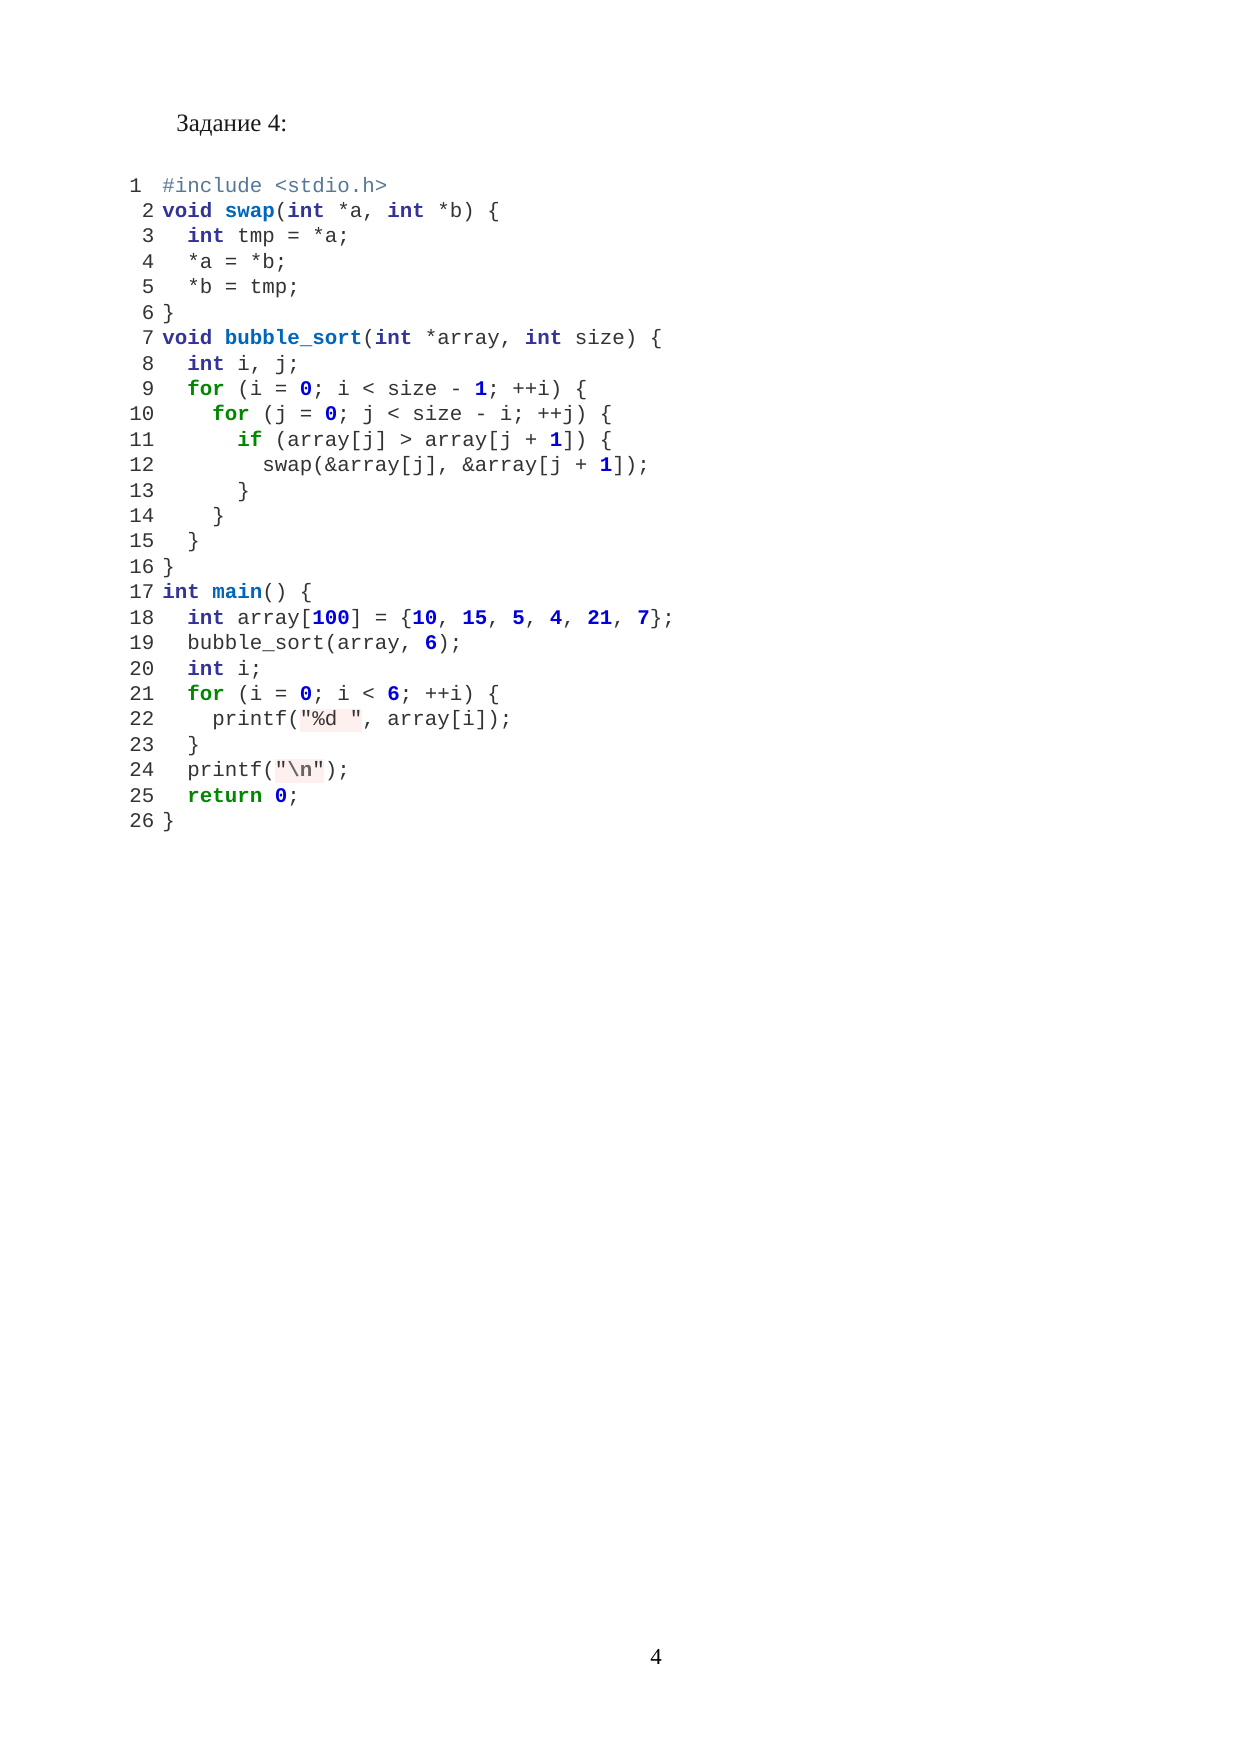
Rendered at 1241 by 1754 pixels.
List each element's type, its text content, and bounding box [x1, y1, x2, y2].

table_header 1 2 3 4 5 6 7 8 9 10 11 12 13 14 15 16 17 18 19 20 21 22 23 24 25 26 [128, 171, 161, 835]
table_header #include <stdio.h> void swap(int *a, int *b) { int tmp = *a; *a = *b; *b = tmp; } void bubble_sort(int *array, int size) { int i, j; for (i = 0; i < size - 1; ++i) { for (j = 0; j < size - i; ++j) { if (array[j] > array[j + 1]) { swap(&array[j], &array[j + 1]); } } } } int main() { int array[100] = {10, 15, 5, 4, 21, 7}; bubble_sort(array, 6); int i; for (i = 0; i < 6; ++i) { printf("%d ", array[i]); } printf("\n"); return 0; } [161, 171, 681, 835]
text Задание 4: [176, 108, 1171, 137]
